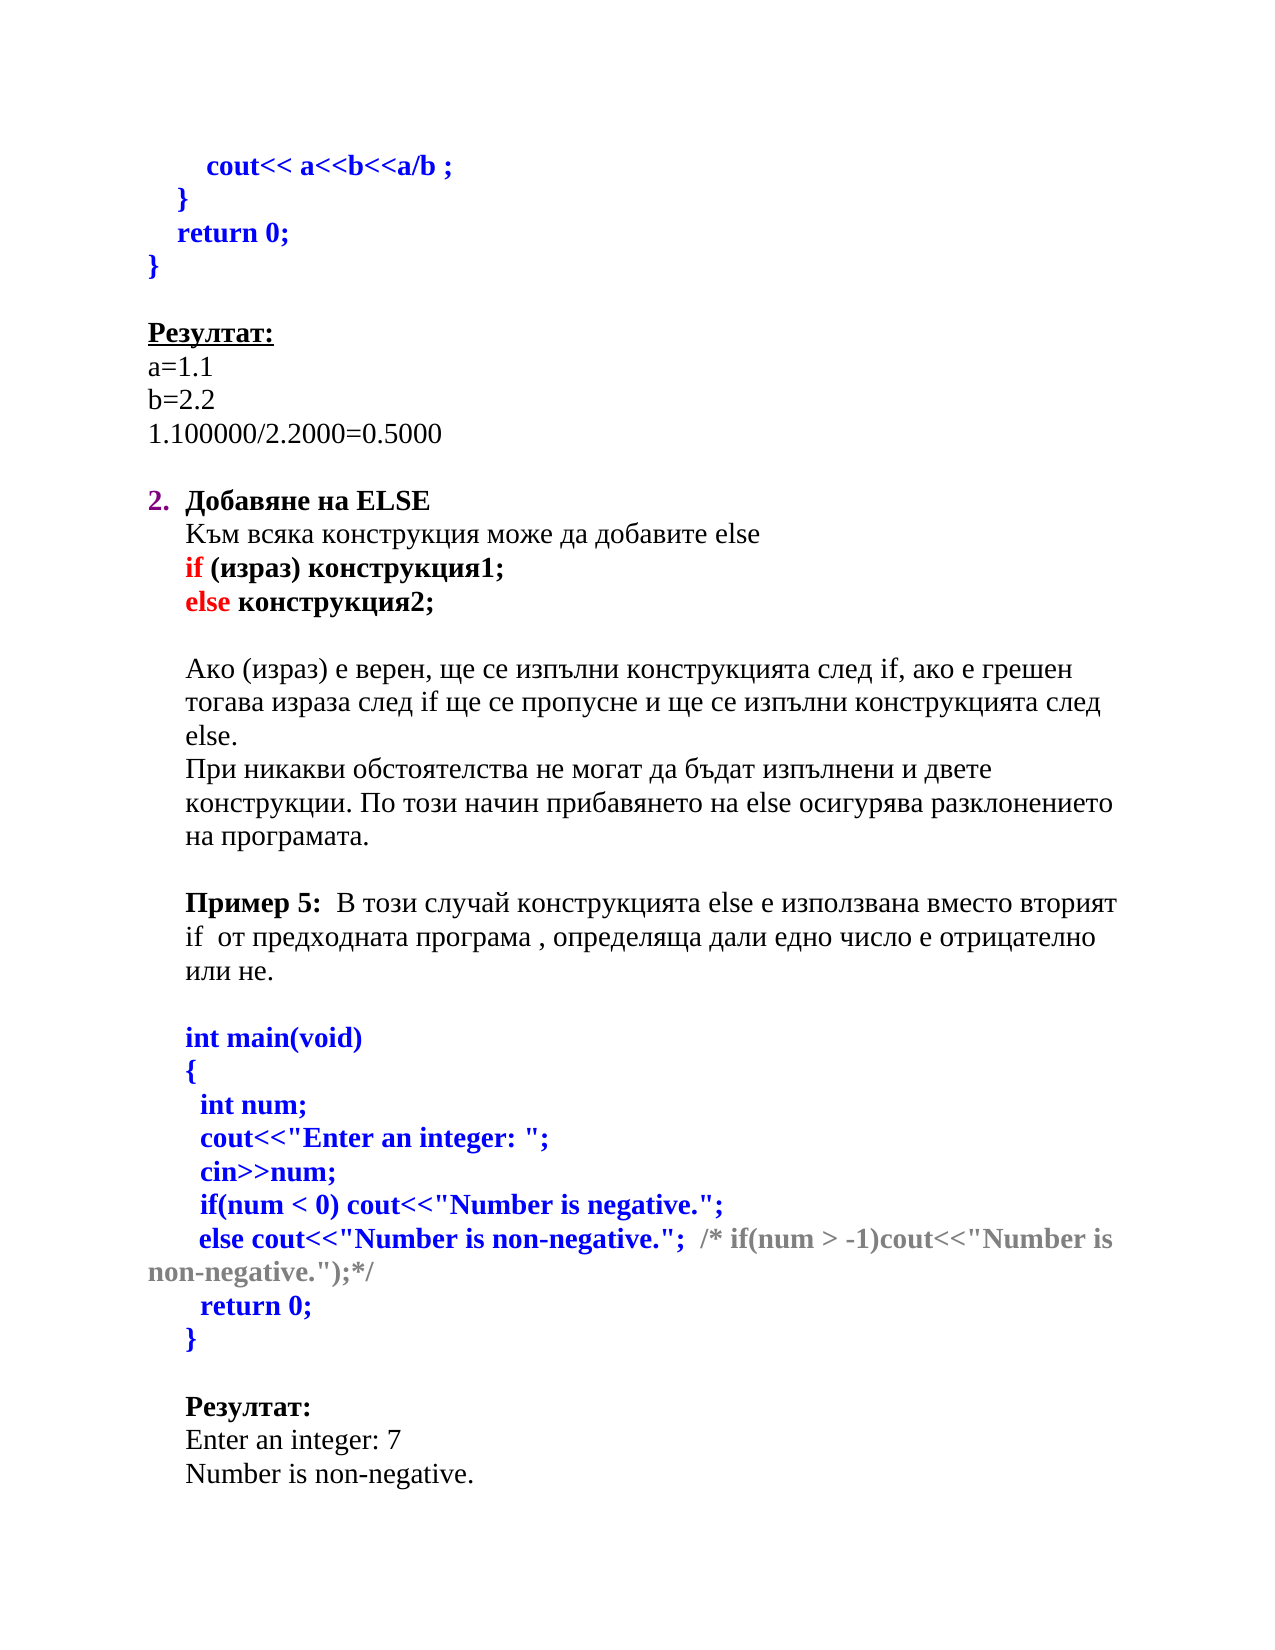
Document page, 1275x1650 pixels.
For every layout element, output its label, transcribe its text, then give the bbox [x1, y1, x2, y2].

text } [148, 248, 1127, 282]
text int num; [185, 1087, 1127, 1120]
text Пример 5: В този случай конструкцията else e използвана вместо вторият if от предходната програма , определяща дали едно число е отрицателно или не. [185, 886, 1127, 986]
text return 0; [148, 215, 1127, 248]
text if(num < 0) cout<<"Number is negative."; [185, 1187, 1127, 1221]
text Резултат: [148, 315, 1127, 349]
text cin>>num; [185, 1154, 1127, 1187]
text return 0; [185, 1288, 1127, 1322]
text } [148, 181, 1127, 215]
text else конструкция2; [185, 584, 1127, 617]
text cout<<"Enter an integer: "; [185, 1120, 1127, 1154]
text else cout<<"Number is non-negative."; /* if(num > -1)cout<<"Number is non-negative.");*/ [148, 1221, 1127, 1288]
text cout<< a<<b<<a/b ; [148, 148, 1127, 181]
text Ако (израз) е верен, ще се изпълни конструкцията след if, ако е грешен тогава израза след if ще се пропусне и ще се изпълни конструкцията след else. [185, 651, 1127, 751]
text Kъм всяка конструкция може да добавите else [185, 517, 1127, 550]
text Резултат: [185, 1389, 1127, 1422]
text { [185, 1053, 1127, 1087]
text } [185, 1322, 1127, 1355]
text b=2.2 [148, 382, 1127, 416]
text Enter an integer: 7 [185, 1422, 1127, 1456]
text 1.100000/2.2000=0.5000 [148, 416, 1127, 449]
text int main(void) [185, 1020, 1127, 1053]
text Number is non-negative. [185, 1456, 1127, 1489]
list Добавяне на ELSE [148, 483, 1127, 517]
text if (израз) конструкция1; [185, 550, 1127, 584]
text При никакви обстоятелства не могат да бъдат изпълнени и двете конструкции. По този начин прибавянето на else осигурява разклонението на програмата. [185, 751, 1127, 852]
text a=1.1 [148, 349, 1127, 382]
